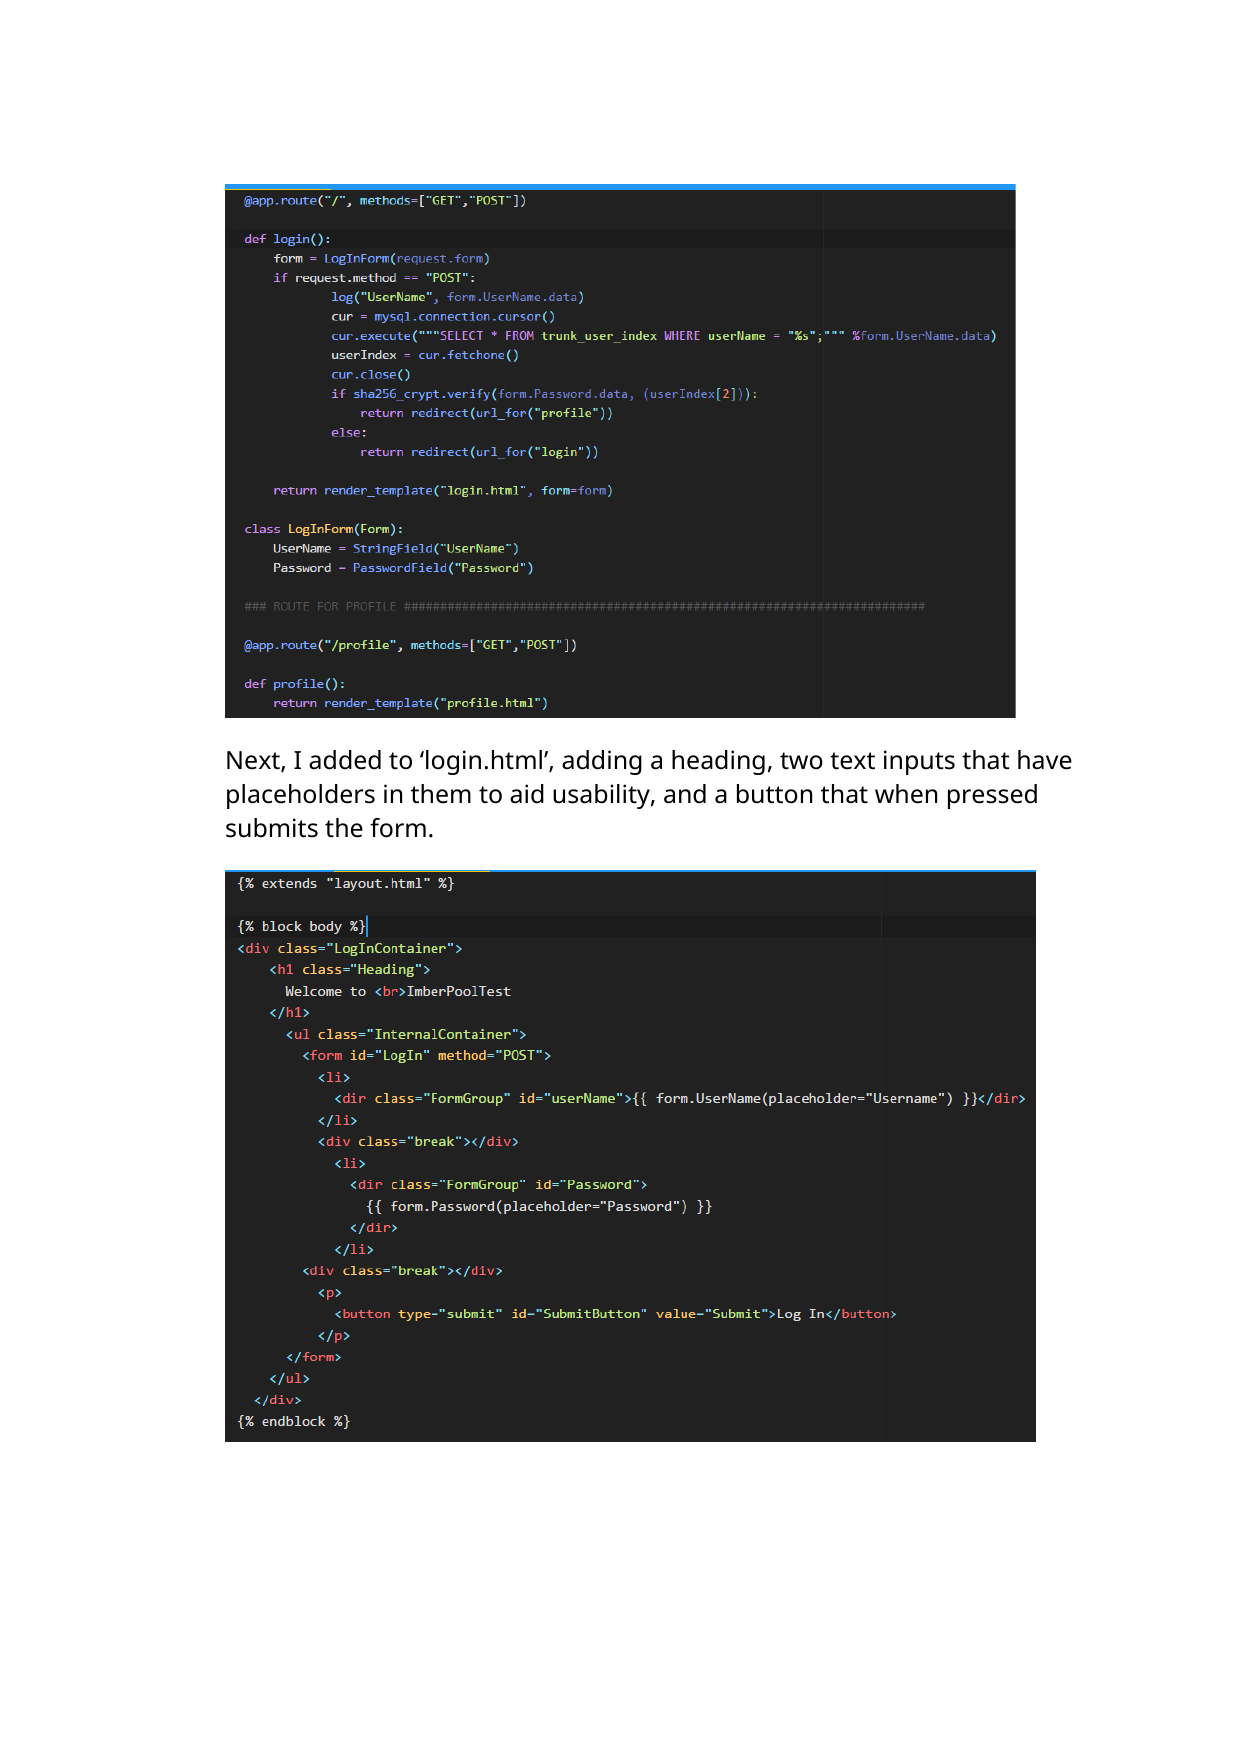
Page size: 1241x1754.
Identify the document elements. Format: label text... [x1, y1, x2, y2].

picture [225, 184, 1016, 718]
picture [225, 870, 1036, 1442]
text Next, I added to ‘login.html’, adding a heading, two text inputs that have placeholders in them to aid usability, and a button that when pressed submits the form. [225, 743, 1090, 845]
